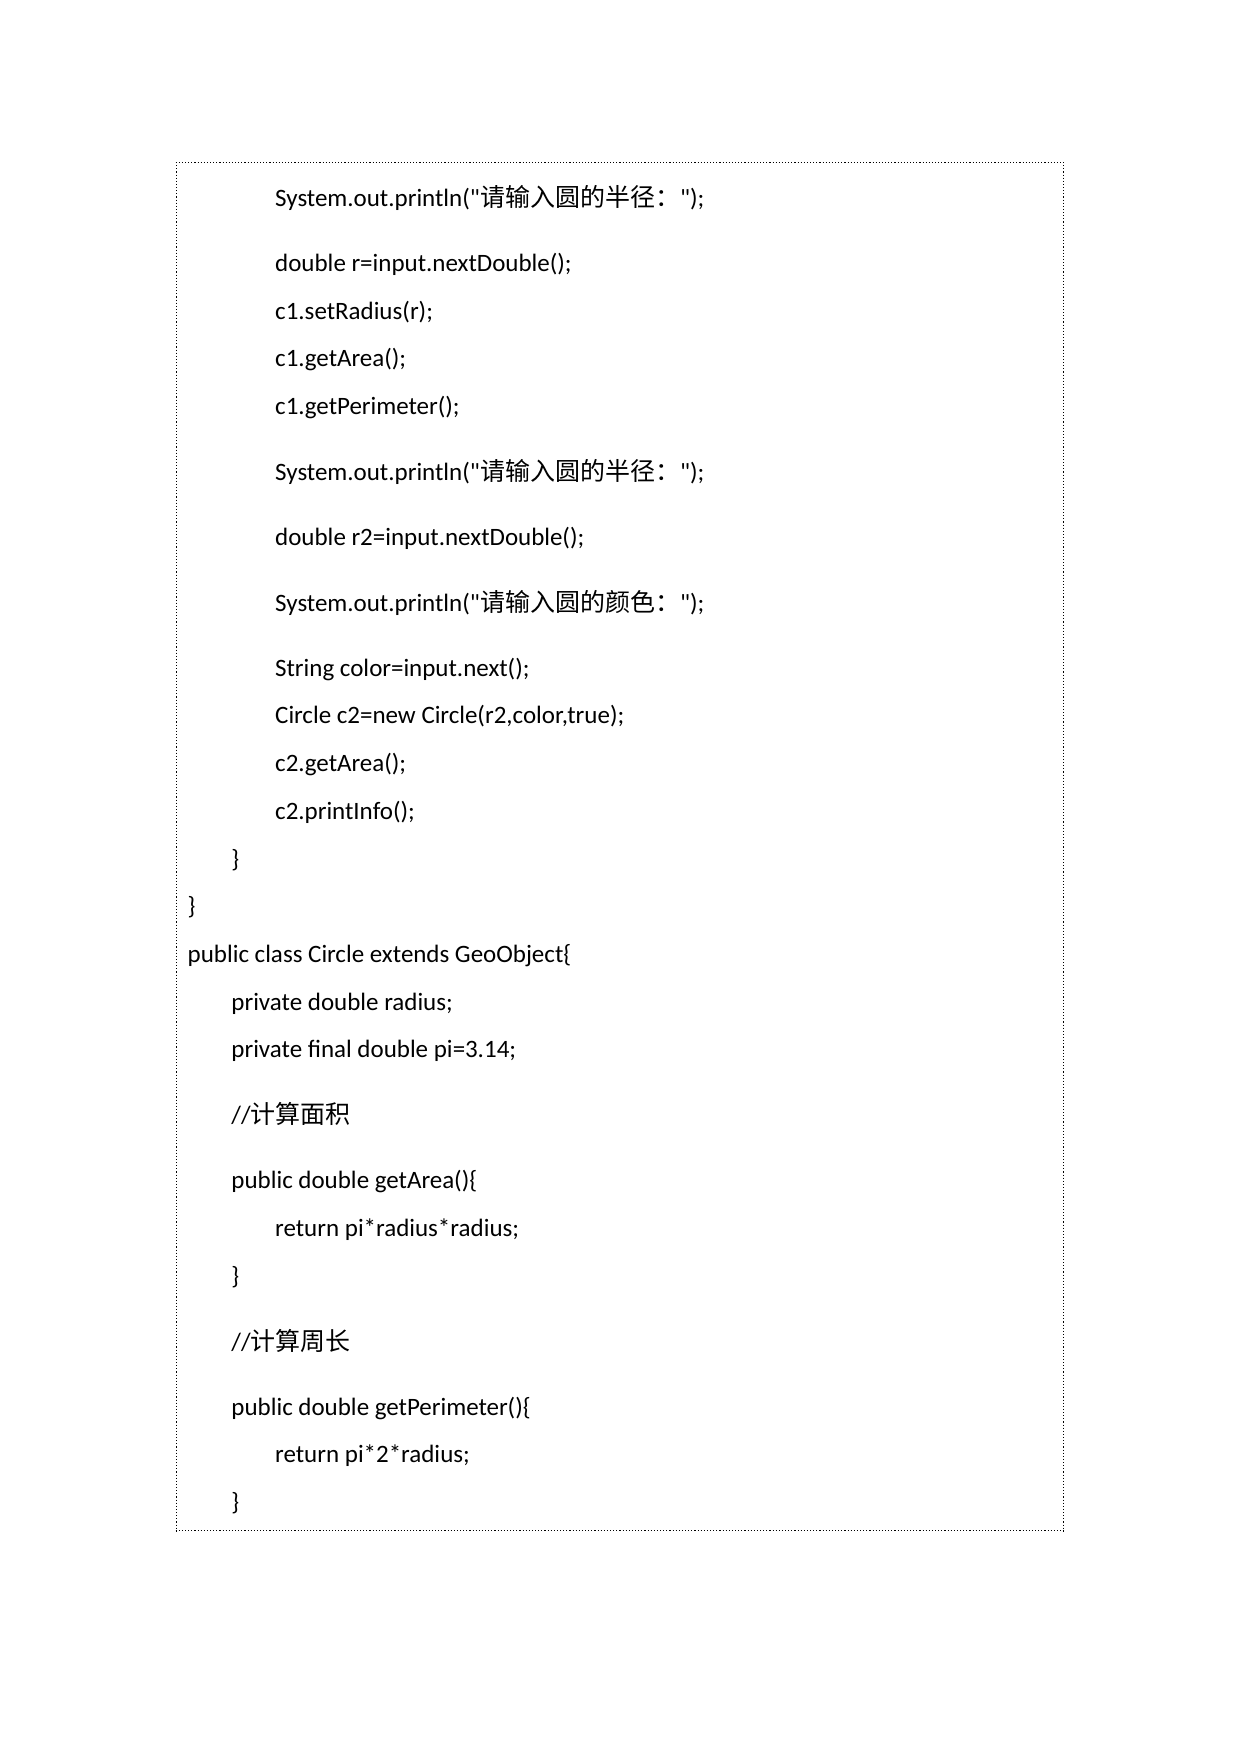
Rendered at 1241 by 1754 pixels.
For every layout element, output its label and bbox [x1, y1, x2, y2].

table_header [176, 162, 1064, 1530]
